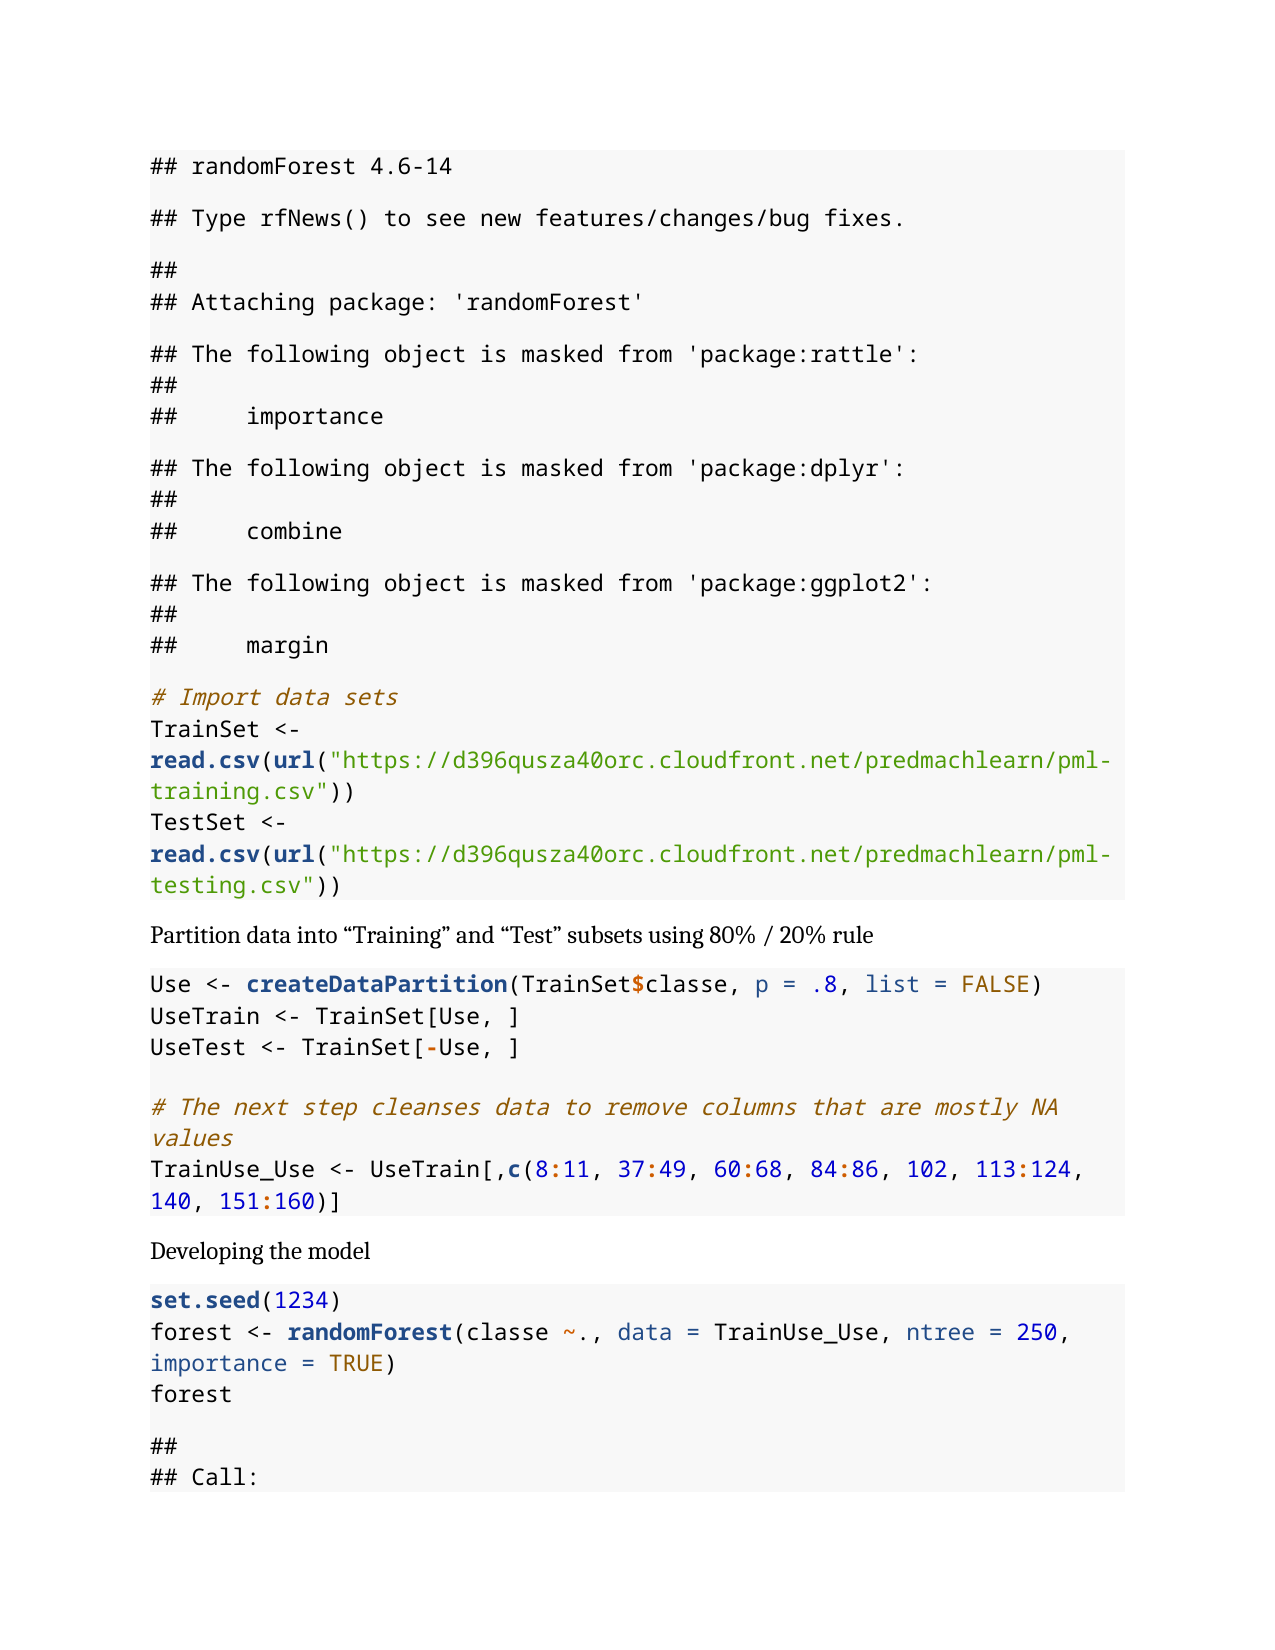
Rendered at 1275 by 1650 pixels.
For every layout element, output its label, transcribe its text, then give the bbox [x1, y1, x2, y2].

text ## The following object is masked from 'package:rattle': ## ## importance [150, 337, 1125, 431]
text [150, 1430, 1125, 1492]
text set.seed(1234) forest <- randomForest(classe ~., data = TrainUse_Use, ntree = 250, importance = TRUE) forest [232, 1284, 1125, 1409]
text ## The following object is masked from 'package:dplyr': ## ## combine [150, 452, 1125, 546]
text # Import data sets TrainSet <- read.csv(url("https://d396qusza40orc.cloudfront.net/predmachlearn/pml-training.csv")) TestSet <- read.csv(url("https://d396qusza40orc.cloudfront.net/predmachlearn/pml-testing.csv")) [150, 681, 1125, 900]
text Partition data into “Training” and “Test” subsets using 80% / 20% rule [150, 921, 1125, 949]
text Developing the model [150, 1237, 1125, 1265]
text ## ## Attaching package: 'randomForest' [150, 254, 1125, 317]
text ## The following object is masked from 'package:ggplot2': ## ## margin [150, 567, 1125, 660]
text ## Type rfNews() to see new features/changes/bug fixes. [150, 202, 1125, 233]
text ## randomForest 4.6-14 [150, 150, 1125, 181]
text Use <- createDataPartition(TrainSet$classe, p = .8, list = FALSE) UseTrain <- TrainSet[Use, ] UseTest <- TrainSet[-Use, ] # The next step cleanses data to remove columns that are mostly NA values TrainUse_Use <- UseTrain[,c(8:11, 37:49, 60:68, 84:86, 102, 113:124, 140, 151:160)] [150, 968, 1125, 1216]
